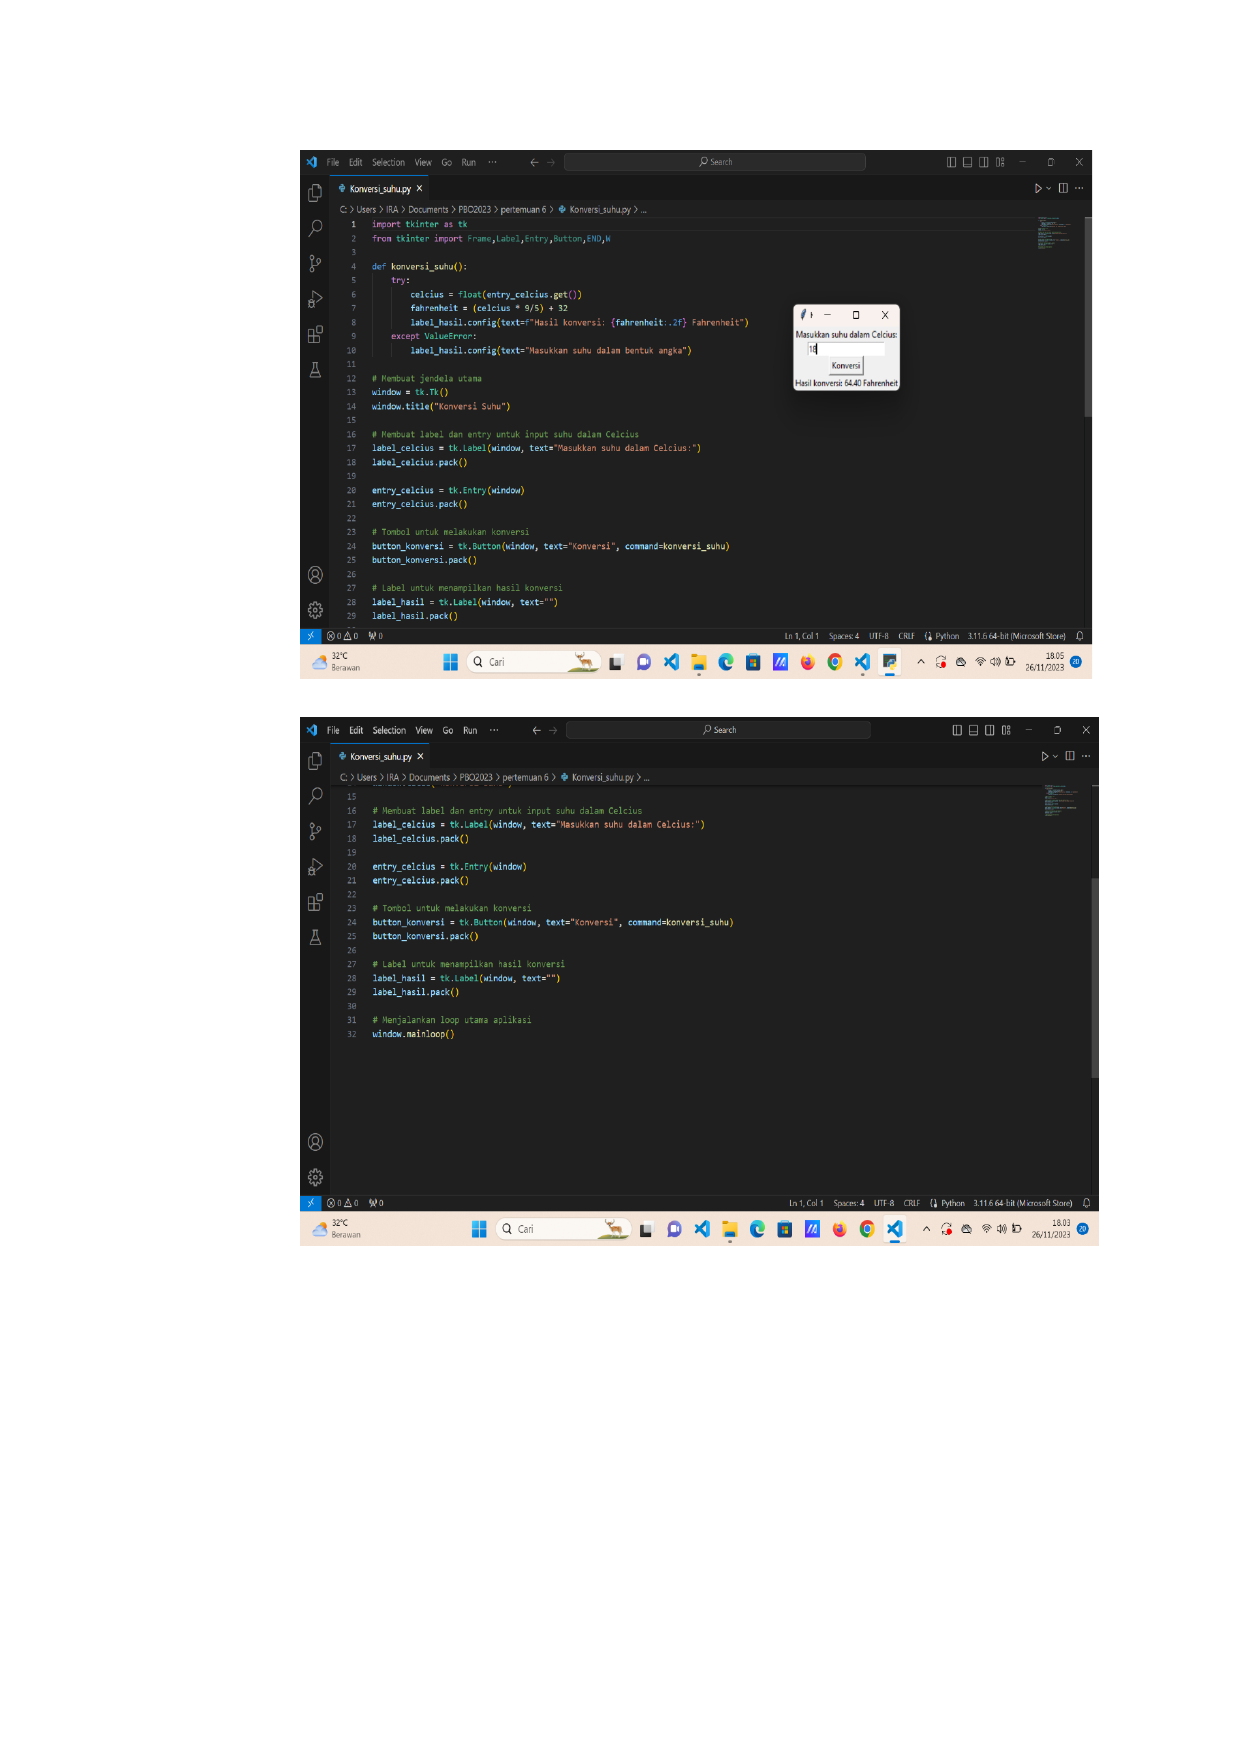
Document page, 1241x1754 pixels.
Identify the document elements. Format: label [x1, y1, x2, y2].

picture [300, 150, 1093, 679]
picture [300, 717, 1099, 1246]
